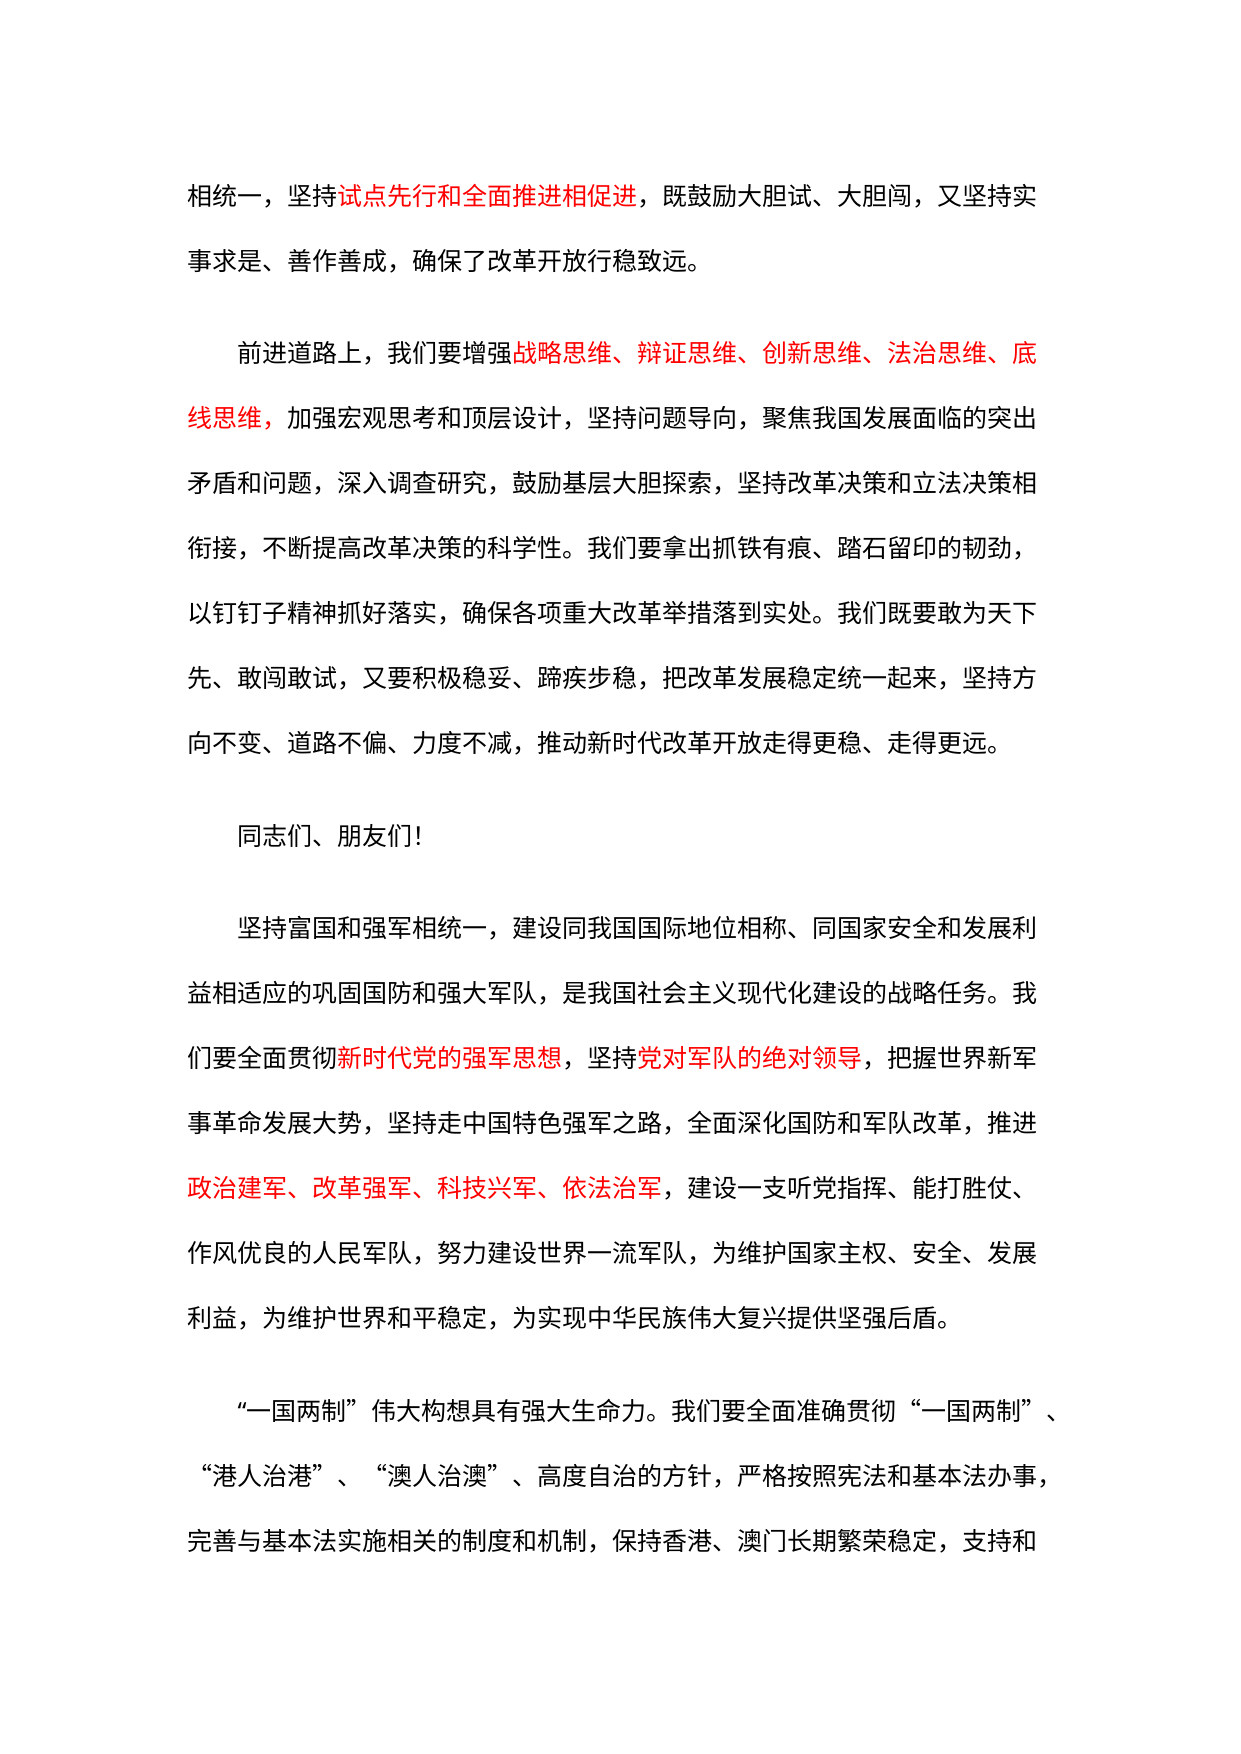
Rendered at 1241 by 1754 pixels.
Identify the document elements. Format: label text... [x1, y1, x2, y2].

text 前进道路上，我们要增强战略思维、辩证思维、创新思维、法治思维、底线思维，加强宏观思考和顶层设计，坚持问题导向，聚焦我国发展面临的突出矛盾和问题，深入调查研究，鼓励基层大胆探索，坚持改革决策和立法决策相衔接，不断提高改革决策的科学性。我们要拿出抓铁有痕、踏石留印的韧劲，以钉钉子精神抓好落实，确保各项重大改革举措落到实处。我们既要敢为天下先、敢闯敢试，又要积极稳妥、蹄疾步稳，把改革发展稳定统一起来，坚持方向不变、道路不偏、力度不减，推动新时代改革开放走得更稳、走得更远。 [187, 319, 1053, 774]
text 同志们、朋友们！ [187, 802, 1053, 867]
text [187, 162, 1053, 292]
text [187, 1377, 1053, 1572]
text 坚持富国和强军相统一，建设同我国国际地位相称、同国家安全和发展利益相适应的巩固国防和强大军队，是我国社会主义现代化建设的战略任务。我们要全面贯彻新时代党的强军思想，坚持党对军队的绝对领导，把握世界新军事革命发展大势，坚持走中国特色强军之路，全面深化国防和军队改革，推进政治建军、改革强军、科技兴军、依法治军，建设一支听党指挥、能打胜仗、作风优良的人民军队，努力建设世界一流军队，为维护国家主权、安全、发展利益，为维护世界和平稳定，为实现中华民族伟大复兴提供坚强后盾。 [187, 894, 1053, 1349]
